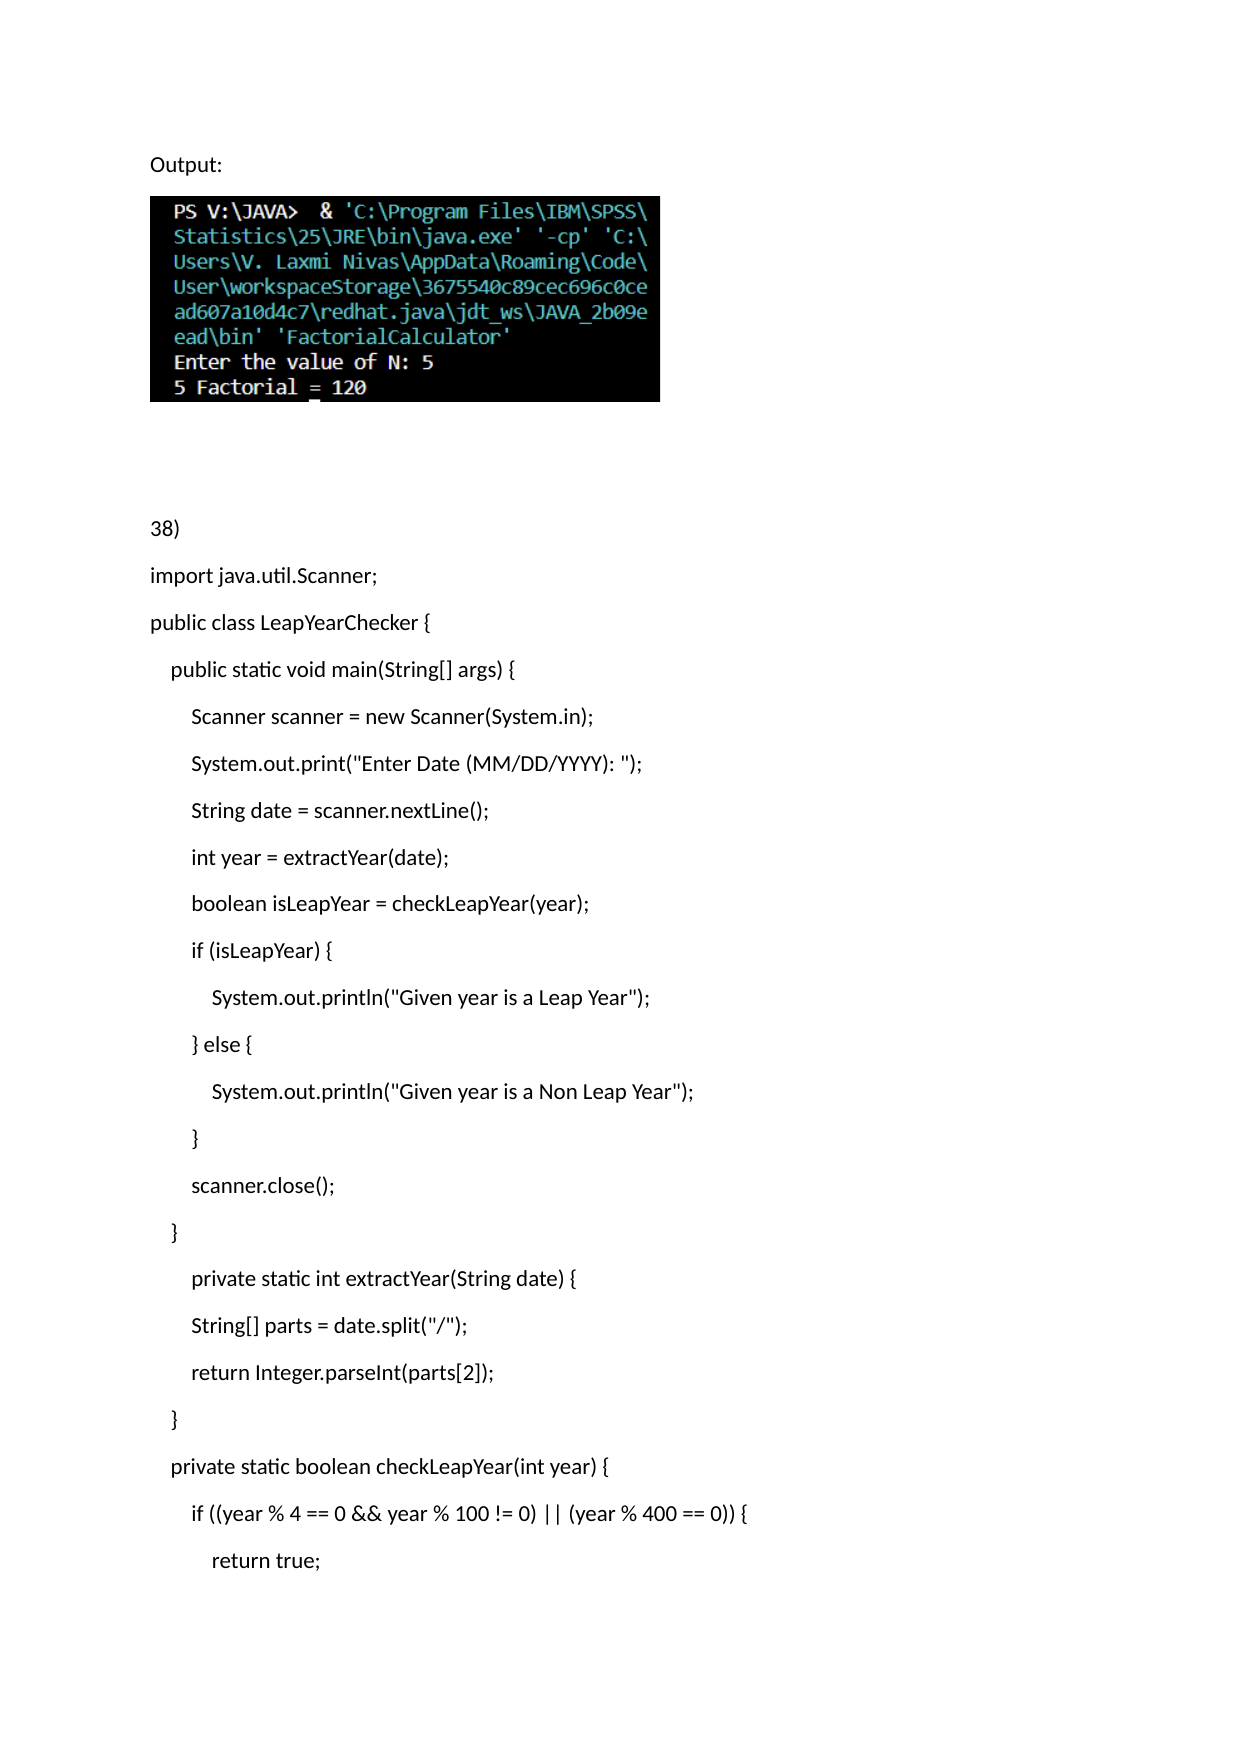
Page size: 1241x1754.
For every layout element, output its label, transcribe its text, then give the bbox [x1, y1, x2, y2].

text 38) [150, 514, 1090, 542]
text Scanner scanner = new Scanner(System.in); [150, 702, 1090, 730]
text } [150, 1218, 1090, 1246]
text System.out.println("Given year is a Non Leap Year"); [150, 1077, 1090, 1105]
text private static int extractYear(String date) { [150, 1264, 1090, 1292]
text } else { [150, 1030, 1090, 1058]
text import java.util.Scanner; [150, 561, 1090, 589]
text String[] parts = date.split("/"); [150, 1311, 1090, 1339]
text boolean isLeapYear = checkLeapYear(year); [150, 889, 1090, 917]
text public class LeapYearChecker { [150, 608, 1090, 636]
text Output: [150, 150, 1090, 178]
text public static void main(String[] args) { [150, 655, 1090, 683]
text } [150, 1405, 1090, 1433]
picture [150, 196, 661, 402]
text private static boolean checkLeapYear(int year) { [150, 1452, 1090, 1480]
text int year = extractYear(date); [150, 843, 1090, 871]
text return Integer.parseInt(parts[2]); [150, 1358, 1090, 1386]
text String date = scanner.nextLine(); [150, 796, 1090, 824]
text if ((year % 4 == 0 && year % 100 != 0) || (year % 400 == 0)) { [150, 1499, 1090, 1527]
text if (isLeapYear) { [150, 936, 1090, 964]
text scanner.close(); [150, 1171, 1090, 1199]
text } [150, 1124, 1090, 1152]
text System.out.println("Given year is a Leap Year"); [150, 983, 1090, 1011]
text System.out.print("Enter Date (MM/DD/YYYY): "); [150, 749, 1090, 777]
text return true; [150, 1546, 1090, 1574]
